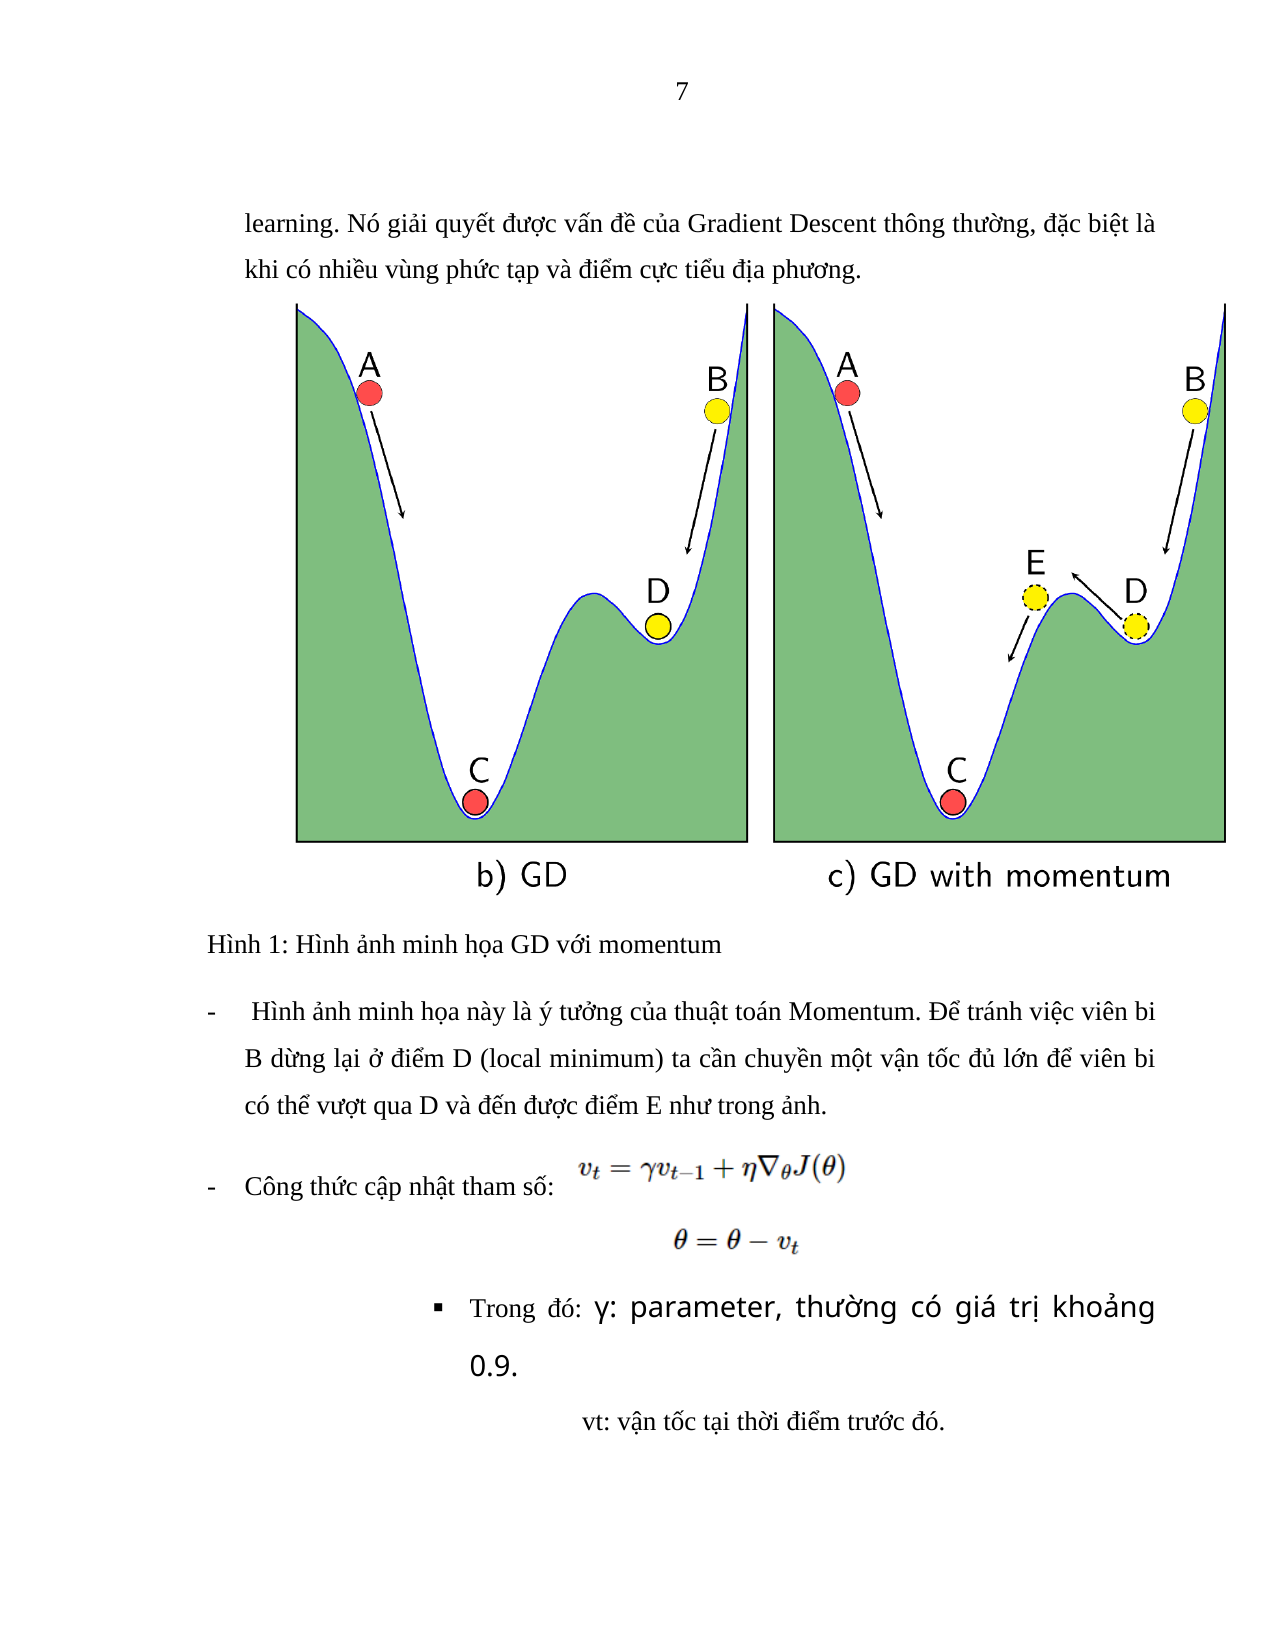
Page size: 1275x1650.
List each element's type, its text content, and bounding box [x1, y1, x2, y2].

list Hình ảnh minh họa này là ý tưởng của thuật toán Momentum. Để tránh việc viên bi B dừng lại ở điểm D (local minimum) ta cần chuyền một vận tốc đủ lớn để viên bi có thể vượt qua D và đến được điểm E như trong ảnh. [207, 995, 1157, 1120]
list Trong đó: γ: parameter, thường có giá trị khoảng 0.9. [432, 1286, 1157, 1385]
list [207, 207, 1157, 284]
picture [561, 1135, 864, 1196]
picture [656, 1216, 811, 1271]
text Hình 1: Hình ảnh minh họa GD với momentum [207, 928, 1157, 959]
picture [281, 300, 1232, 913]
text vt: vận tốc tại thời điểm trước đó. [507, 1405, 1157, 1436]
